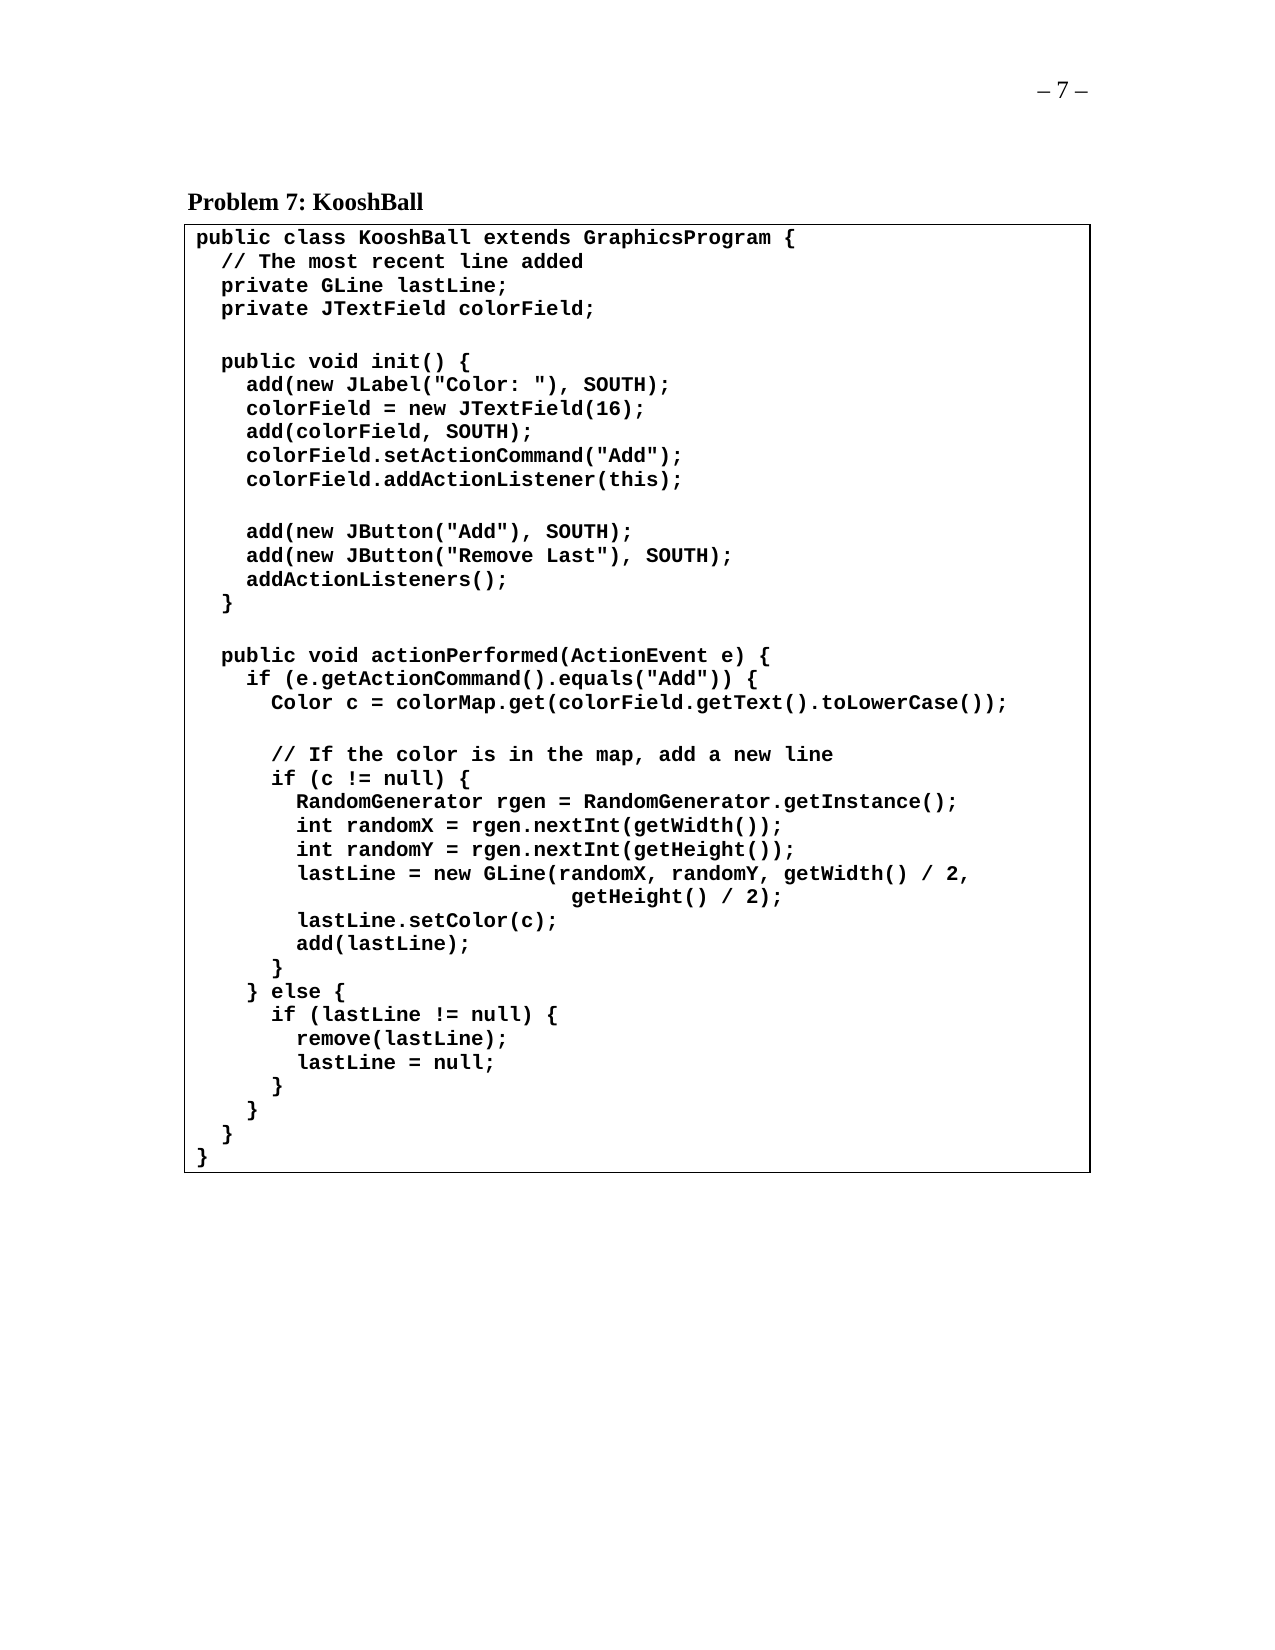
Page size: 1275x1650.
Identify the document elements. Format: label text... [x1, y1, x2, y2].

text Problem 7: KooshBall [187, 187, 1087, 216]
text add(colorField, SOUTH); [187, 422, 1087, 445]
text remove(lastLine); [187, 1028, 1087, 1052]
text getHeight() / 2); [187, 886, 1087, 910]
text } [185, 1143, 1089, 1172]
text public void actionPerformed(ActionEvent e) { [187, 644, 1087, 668]
text colorField.addActionListener(this); [187, 469, 1087, 492]
text add(new JButton("Remove Last"), SOUTH); [187, 545, 1087, 568]
text RandomGenerator rgen = RandomGenerator.getInstance(); [187, 792, 1087, 815]
text } [187, 1123, 1087, 1143]
text lastLine = null; [187, 1052, 1087, 1075]
text // If the color is in the map, add a new line [187, 744, 1087, 768]
text colorField.setActionCommand("Add"); [187, 445, 1087, 469]
text add(new JButton("Add"), SOUTH); [187, 521, 1087, 545]
text int randomX = rgen.nextInt(getWidth()); [187, 815, 1087, 839]
text } [187, 957, 1087, 981]
text } [187, 1075, 1087, 1099]
text add(lastLine); [187, 933, 1087, 957]
text private GLine lastLine; [187, 274, 1087, 298]
text if (e.getActionCommand().equals("Add")) { [187, 668, 1087, 692]
text if (lastLine != null) { [187, 1004, 1087, 1028]
text addActionListeners(); [187, 568, 1087, 592]
text public class KooshBall extends GraphicsProgram { [185, 225, 1089, 251]
text public void init() { [187, 351, 1087, 374]
text lastLine = new GLine(randomX, randomY, getWidth() / 2, [187, 862, 1087, 886]
text colorField = new JTextField(16); [187, 398, 1087, 422]
text } [187, 592, 1087, 616]
text private JTextField colorField; [187, 298, 1087, 322]
text lastLine.setColor(c); [187, 910, 1087, 933]
text if (c != null) { [187, 768, 1087, 792]
text add(new JLabel("Color: "), SOUTH); [187, 374, 1087, 398]
text // The most recent line added [187, 251, 1087, 274]
text } else { [187, 981, 1087, 1004]
text int randomY = rgen.nextInt(getHeight()); [187, 839, 1087, 862]
text } [187, 1099, 1087, 1123]
text Color c = colorMap.get(colorField.getText().toLowerCase()); [187, 692, 1087, 716]
